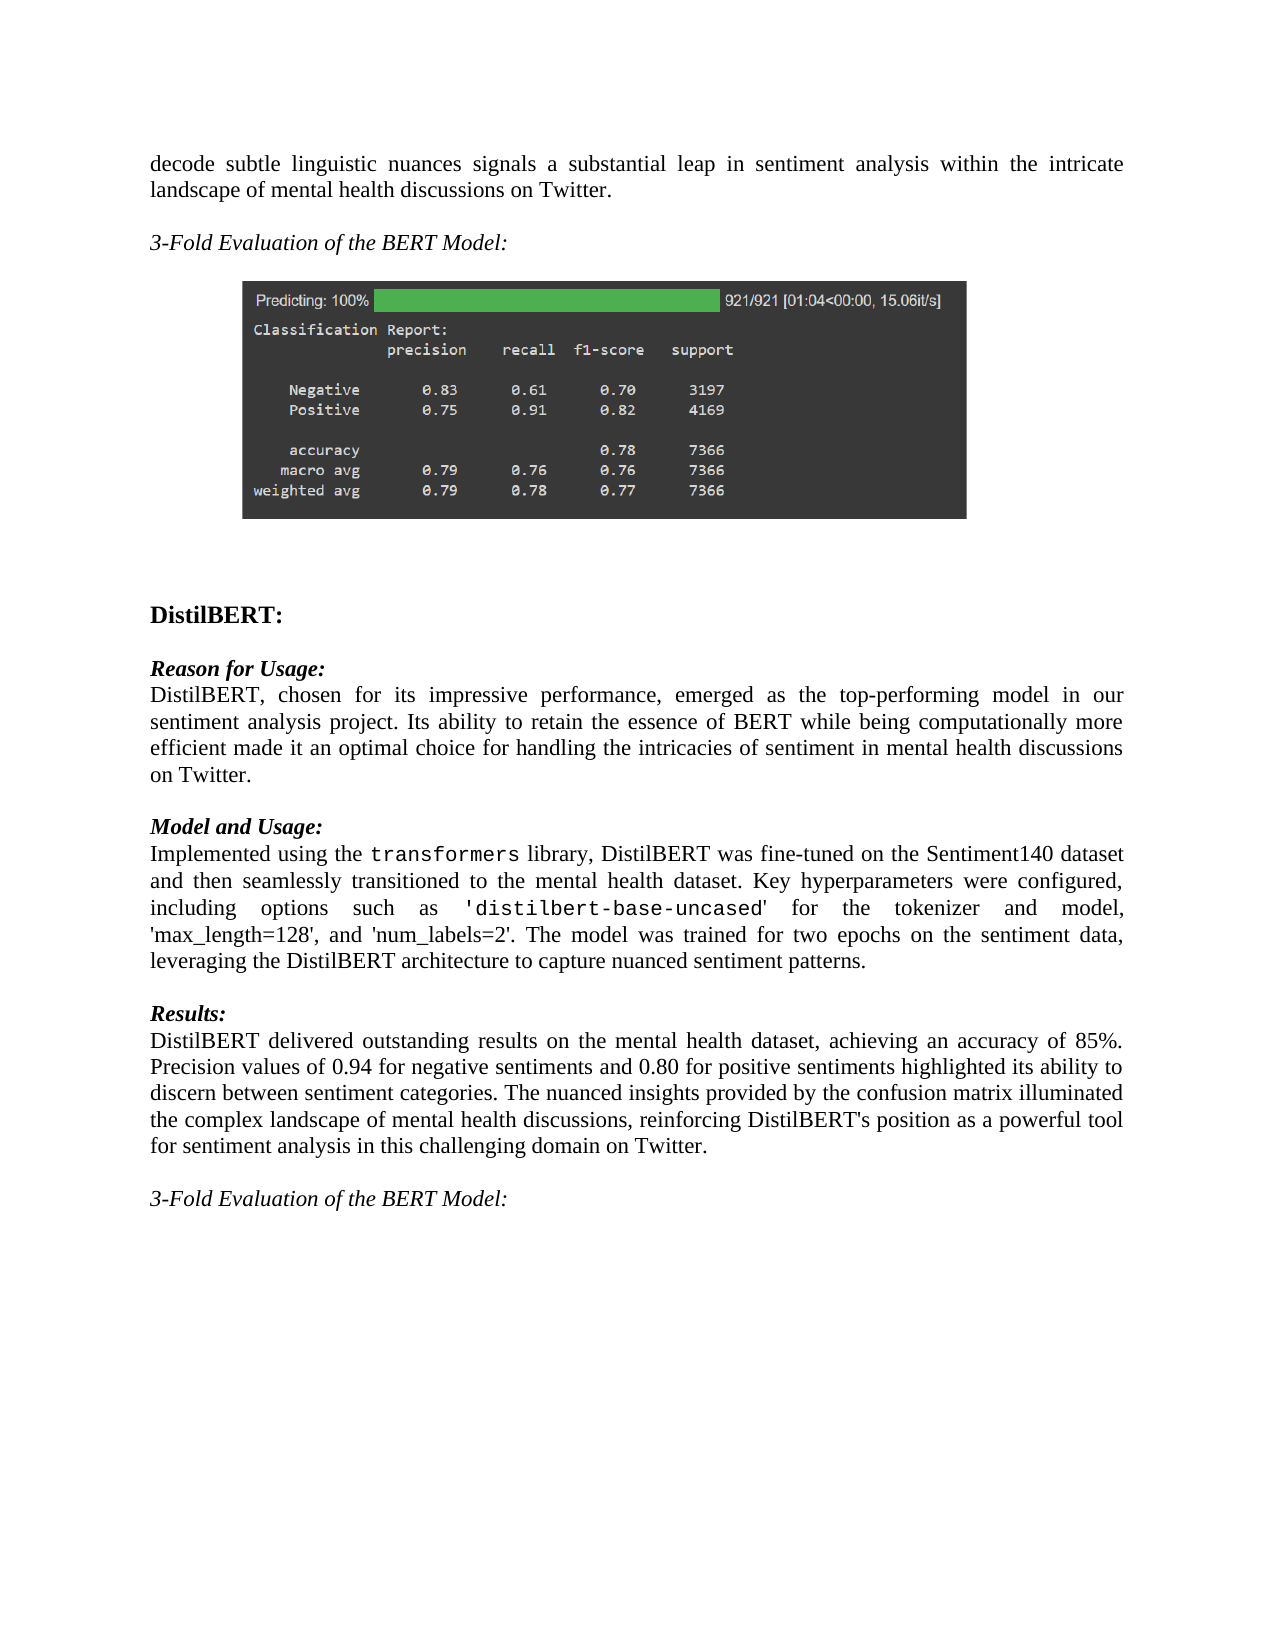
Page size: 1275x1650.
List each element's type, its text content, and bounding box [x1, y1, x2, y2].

text Results: [150, 1000, 1125, 1027]
text DistilBERT: [150, 600, 1125, 629]
text Implemented using the transformers library, DistilBERT was fine-tuned on the Sentiment140 dataset and then seamlessly transitioned to the mental health dataset. Key hyperparameters were configured, including options such as 'distilbert-base-uncased' for the tokenizer and model, 'max_length=128', and 'num_labels=2'. The model was trained for two epochs on the sentiment data, leveraging the DistilBERT architecture to capture nuanced sentiment patterns. [150, 840, 1125, 974]
text DistilBERT delivered outstanding results on the mental health dataset, achieving an accuracy of 85%. Precision values of 0.94 for negative sentiments and 0.80 for positive sentiments highlighted its ability to discern between sentiment categories. The nuanced insights provided by the confusion matrix illuminated the complex landscape of mental health discussions, reinforcing DistilBERT's position as a powerful tool for sentiment analysis in this challenging domain on Twitter. [150, 1027, 1125, 1158]
text 3-Fold Evaluation of the BERT Model: [150, 1185, 1125, 1211]
picture [242, 281, 967, 519]
text Model and Usage: [150, 813, 1125, 840]
text DistilBERT, chosen for its impressive performance, emerged as the top-performing model in our sentiment analysis project. Its ability to retain the essence of BERT while being computationally more efficient made it an optimal choice for handling the intricacies of sentiment in mental health discussions on Twitter. [150, 682, 1125, 787]
text 3-Fold Evaluation of the BERT Model: [150, 229, 1125, 255]
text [150, 150, 1125, 203]
text Reason for Usage: [150, 655, 1125, 682]
